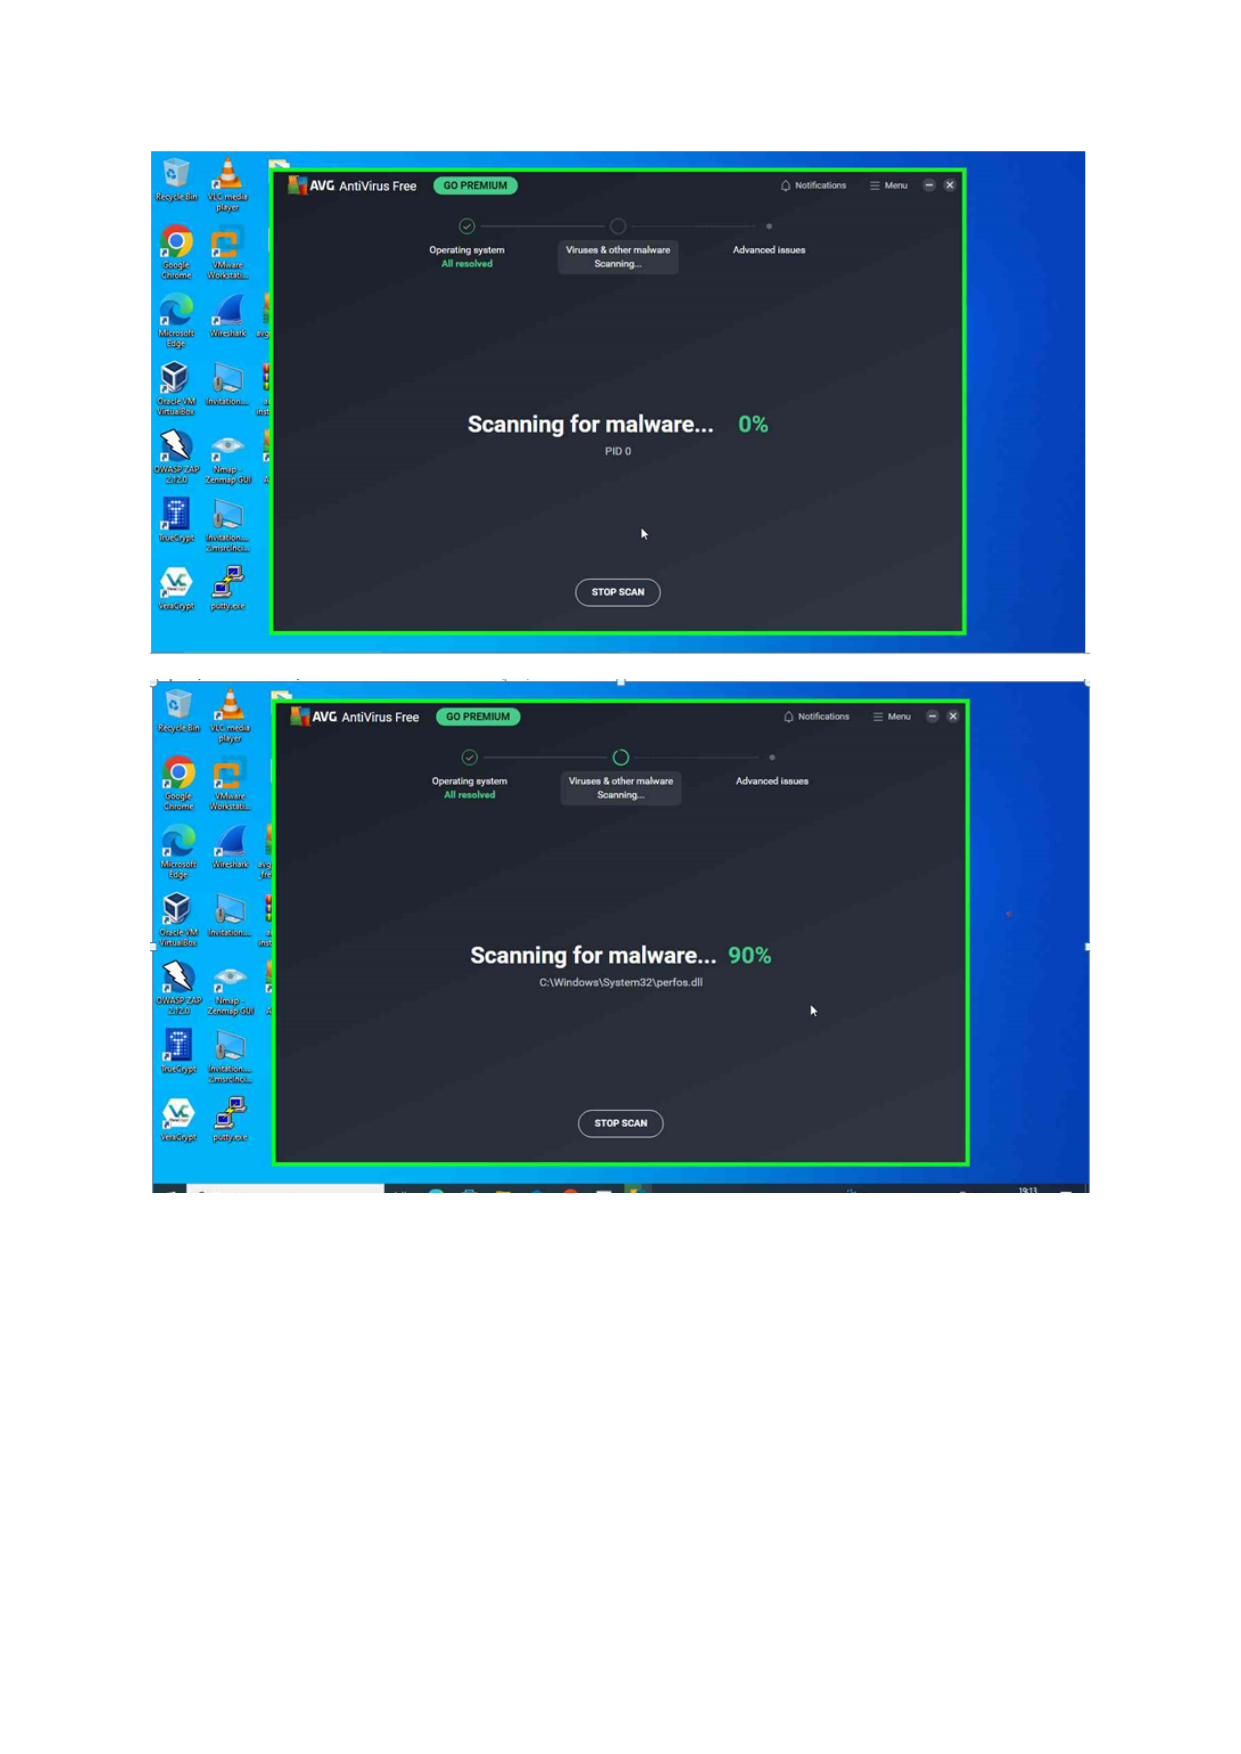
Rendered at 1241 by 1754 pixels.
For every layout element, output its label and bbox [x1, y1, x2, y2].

picture [150, 679, 1091, 1193]
picture [150, 150, 1091, 655]
